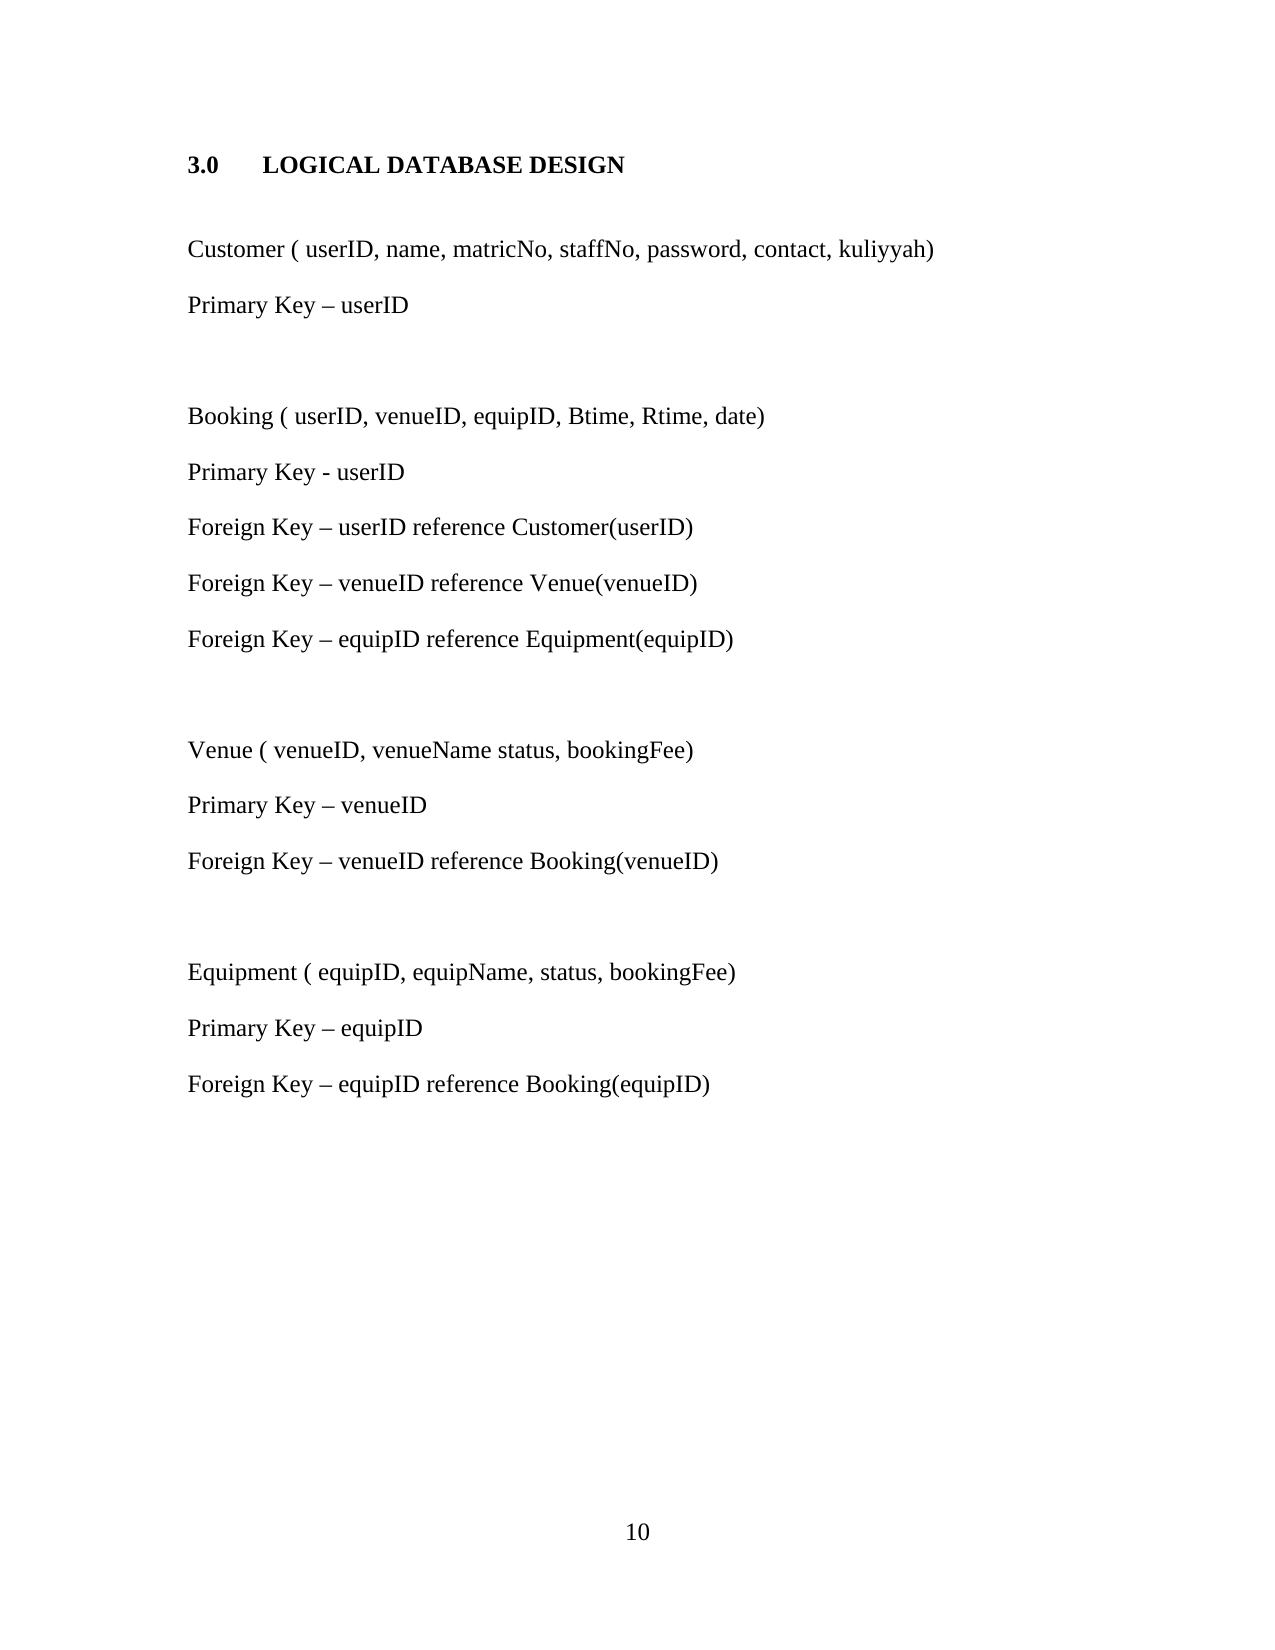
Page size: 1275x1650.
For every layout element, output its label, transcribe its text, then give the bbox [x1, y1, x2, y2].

text 3.0 LOGICAL DATABASE DESIGN [187, 150, 1087, 179]
text Primary Key - userID [187, 457, 1087, 486]
text Equipment ( equipID, equipName, status, bookingFee) [187, 957, 1087, 986]
text Foreign Key – venueID reference Venue(venueID) [187, 568, 1087, 597]
text Venue ( venueID, venueName status, bookingFee) [187, 735, 1087, 764]
text Foreign Key – venueID reference Booking(venueID) [187, 846, 1087, 875]
text Foreign Key – equipID reference Equipment(equipID) [187, 624, 1087, 652]
text Primary Key – equipID [187, 1013, 1087, 1042]
text Primary Key – venueID [187, 791, 1087, 819]
text Primary Key – userID [187, 290, 1087, 319]
text Foreign Key – userID reference Customer(userID) [187, 512, 1087, 541]
text Booking ( userID, venueID, equipID, Btime, Rtime, date) [187, 401, 1087, 430]
text Customer ( userID, name, matricNo, staffNo, password, contact, kuliyyah) [187, 234, 1087, 263]
text Foreign Key – equipID reference Booking(equipID) [187, 1069, 1087, 1097]
